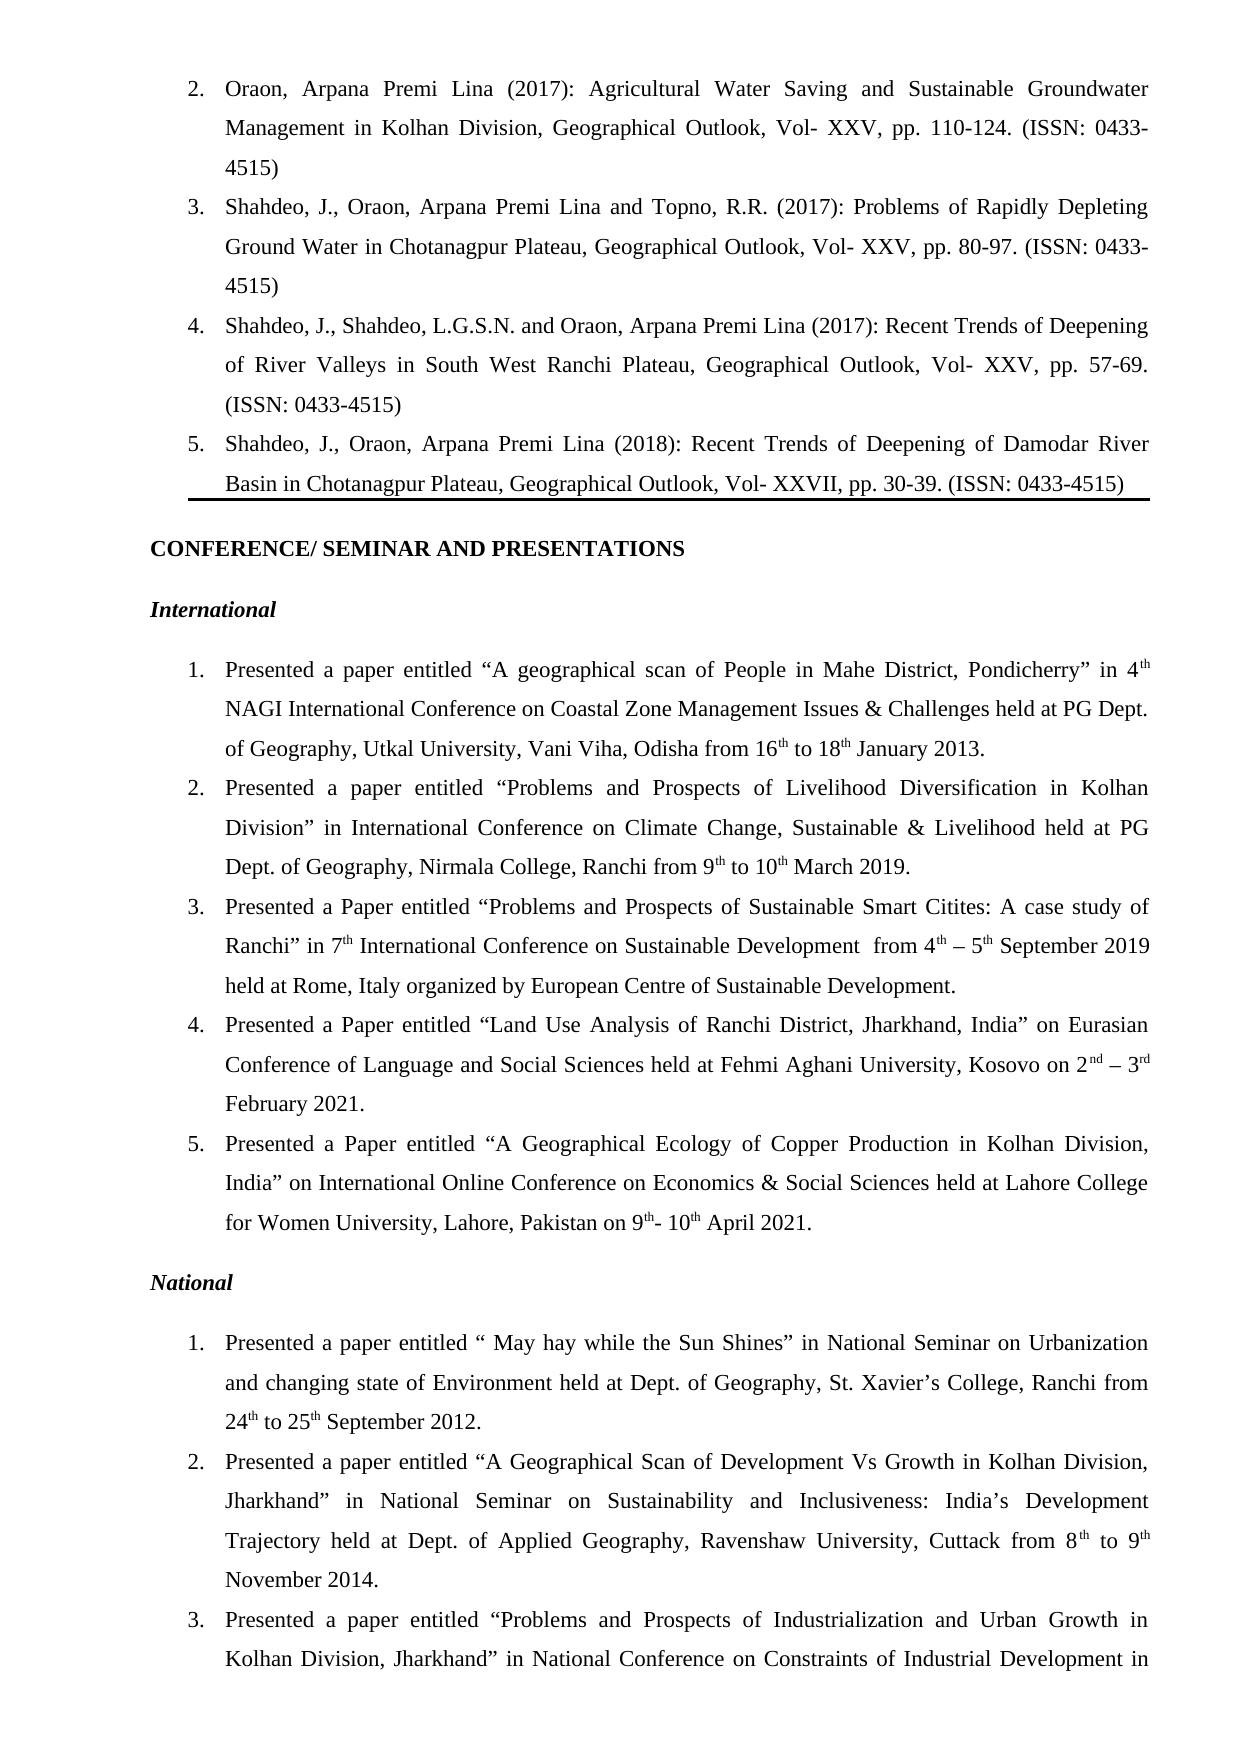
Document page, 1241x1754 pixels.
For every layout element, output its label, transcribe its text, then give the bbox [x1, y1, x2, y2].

text CONFERENCE/ SEMINAR AND PRESENTATIONS [150, 535, 1150, 562]
list Presented a Paper entitled “A Geographical Ecology of Copper Production in Kolhan Division, India” on International Online Conference on Economics & Social Sciences held at Lahore College for Women University, Lahore, Pakistan on 9th- 10th April 2021. [187, 1130, 1150, 1235]
list Shahdeo, J., Oraon, Arpana Premi Lina (2018): Recent Trends of Deepening of Damodar River Basin in Chotanagpur Plateau, Geographical Outlook, Vol- XXVII, pp. 30-39. (ISSN: 0433-4515) [187, 430, 1150, 501]
list Presented a Paper entitled “Problems and Prospects of Sustainable Smart Citites: A case study of Ranchi” in 7th International Conference on Sustainable Development from 4th – 5th September 2019 held at Rome, Italy organized by European Centre of Sustainable Development. [187, 893, 1150, 998]
list Oraon, Arpana Premi Lina (2017): Agricultural Water Saving and Sustainable Groundwater Management in Kolhan Division, Geographical Outlook, Vol- XXV, pp. 110-124. (ISSN: 0433-4515) [187, 75, 1150, 180]
list Presented a Paper entitled “Land Use Analysis of Ranchi District, Jharkhand, India” on Eurasian Conference of Language and Social Sciences held at Fehmi Aghani University, Kosovo on 2nd – 3rd February 2021. [187, 1011, 1150, 1117]
list Shahdeo, J., Oraon, Arpana Premi Lina and Topno, R.R. (2017): Problems of Rapidly Depleting Ground Water in Chotanagpur Plateau, Geographical Outlook, Vol- XXV, pp. 80-97. (ISSN: 0433-4515) [187, 193, 1150, 299]
list Presented a paper entitled “ May hay while the Sun Shines” in National Seminar on Urbanization and changing state of Environment held at Dept. of Geography, St. Xavier’s College, Ranchi from 24th to 25th September 2012. [187, 1329, 1150, 1434]
text National [150, 1269, 1150, 1295]
list Presented a paper entitled “Problems and Prospects of Livelihood Diversification in Kolhan Division” in International Conference on Climate Change, Sustainable & Livelihood held at PG Dept. of Geography, Nirmala College, Ranchi from 9th to 10th March 2019. [187, 774, 1150, 880]
list Shahdeo, J., Shahdeo, L.G.S.N. and Oraon, Arpana Premi Lina (2017): Recent Trends of Deepening of River Valleys in South West Ranchi Plateau, Geographical Outlook, Vol- XXV, pp. 57-69. (ISSN: 0433-4515) [187, 312, 1150, 417]
list Presented a paper entitled “A geographical scan of People in Mahe District, Pondicherry” in 4th NAGI International Conference on Coastal Zone Management Issues & Challenges held at PG Dept. of Geography, Utkal University, Vani Viha, Odisha from 16th to 18th January 2013. [187, 656, 1150, 761]
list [187, 1606, 1150, 1671]
list Presented a paper entitled “A Geographical Scan of Development Vs Growth in Kolhan Division, Jharkhand” in National Seminar on Sustainability and Inclusiveness: India’s Development Trajectory held at Dept. of Applied Geography, Ravenshaw University, Cuttack from 8th to 9th November 2014. [187, 1448, 1150, 1592]
text International [150, 596, 1150, 622]
